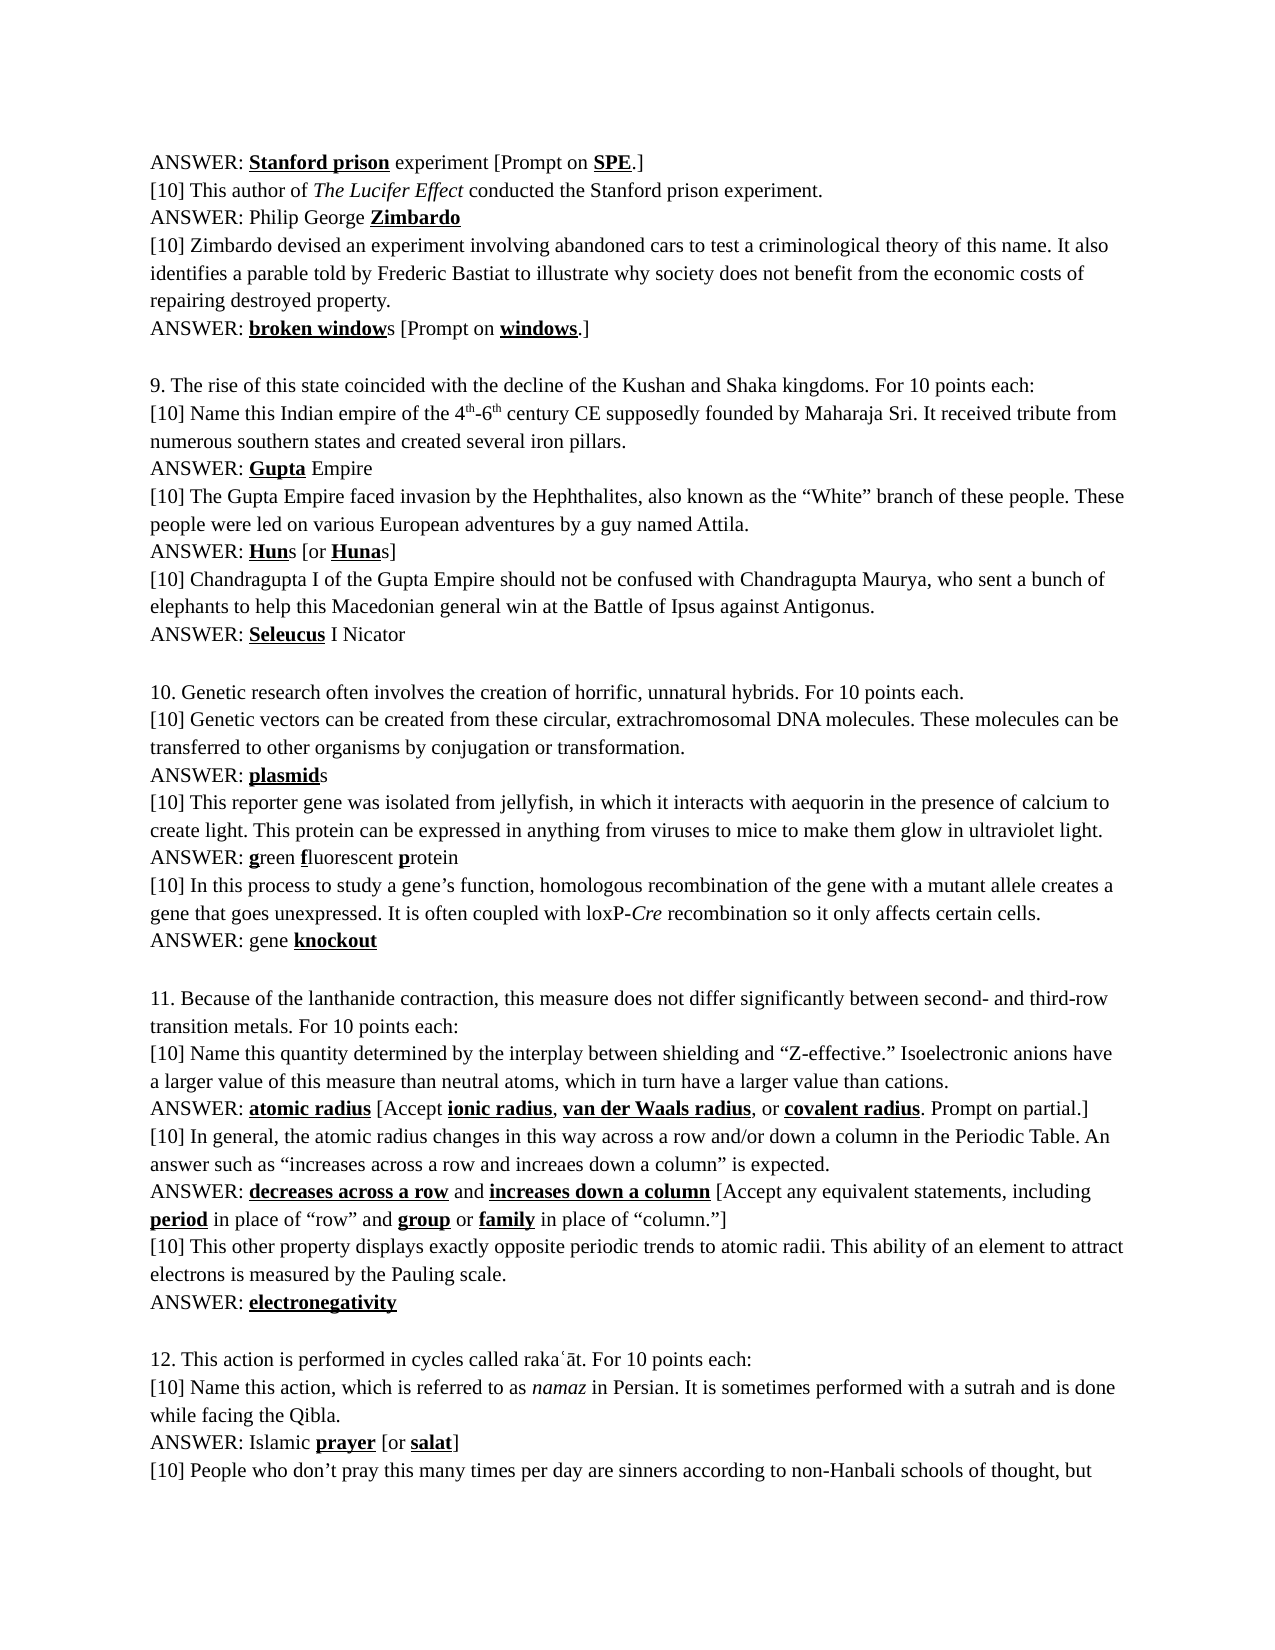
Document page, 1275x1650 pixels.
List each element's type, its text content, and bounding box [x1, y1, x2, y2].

text ANSWER: Philip George Zimbardo [150, 205, 1125, 229]
text [10] Name this Indian empire of the 4th-6th century CE supposedly founded by Maharaja Sri. It received tribute from numerous southern states and created several iron pillars. [150, 401, 1125, 453]
text ANSWER: gene knockout [150, 928, 1125, 952]
text [10] In general, the atomic radius changes in this way across a row and/or down a column in the Periodic Table. An answer such as “increases across a row and increaes down a column” is expected. [150, 1124, 1125, 1176]
text ANSWER: broken windows [Prompt on windows.] [150, 316, 1125, 340]
text ANSWER: Stanford prison experiment [Prompt on SPE.] [150, 150, 1125, 174]
text [10] Name this quantity determined by the interplay between shielding and “Z-effective.” Isoelectronic anions have a larger value of this measure than neutral atoms, which in turn have a larger value than cations. [150, 1041, 1125, 1093]
text ANSWER: Huns [or Hunas] [150, 539, 1125, 563]
text ANSWER: plasmids [150, 762, 1125, 787]
text [10] The Gupta Empire faced invasion by the Hephthalites, also known as the “White” branch of these people. These people were led on various European adventures by a guy named Attila. [150, 484, 1125, 536]
text 10. Genetic research often involves the creation of horrific, unnatural hybrids. For 10 points each. [150, 680, 1125, 704]
text ANSWER: electronegativity [150, 1289, 1125, 1314]
text 12. This action is performed in cycles called rakaʿāt. For 10 points each: [150, 1347, 1125, 1371]
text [150, 1458, 1125, 1482]
text [10] Zimbardo devised an experiment involving abandoned cars to test a criminological theory of this name. It also identifies a parable told by Frederic Bastiat to illustrate why society does not benefit from the economic costs of repairing destroyed property. [150, 233, 1125, 312]
text [10] Chandragupta I of the Gupta Empire should not be confused with Chandragupta Maurya, who sent a bunch of elephants to help this Macedonian general win at the Battle of Ipsus against Antigonus. [150, 567, 1125, 618]
text [10] This author of The Lucifer Effect conducted the Stanford prison experiment. [150, 178, 1125, 202]
text ANSWER: atomic radius [Accept ionic radius, van der Waals radius, or covalent radius. Prompt on partial.] [150, 1096, 1125, 1120]
text ANSWER: Seleucus I Nicator [150, 622, 1125, 646]
text ANSWER: Gupta Empire [150, 456, 1125, 480]
text 11. Because of the lanthanide contraction, this measure does not differ significantly between second- and third-row transition metals. For 10 points each: [150, 986, 1125, 1038]
text ANSWER: green fluorescent protein [150, 845, 1125, 869]
text [10] In this process to study a gene’s function, homologous recombination of the gene with a mutant allele creates a gene that goes unexpressed. It is often coupled with loxP-Cre recombination so it only affects certain cells. [150, 873, 1125, 924]
text 9. The rise of this state coincided with the decline of the Kushan and Shaka kingdoms. For 10 points each: [150, 373, 1125, 397]
text [10] Genetic vectors can be created from these circular, extrachromosomal DNA molecules. These molecules can be transferred to other organisms by conjugation or transformation. [150, 707, 1125, 759]
text [10] This other property displays exactly opposite periodic trends to atomic radii. This ability of an element to attract electrons is measured by the Pauling scale. [150, 1234, 1125, 1286]
text ANSWER: Islamic prayer [or salat] [150, 1430, 1125, 1454]
text [10] This reporter gene was isolated from jellyfish, in which it interacts with aequorin in the presence of calcium to create light. This protein can be expressed in anything from viruses to mice to make them glow in ultraviolet light. [150, 790, 1125, 842]
text ANSWER: decreases across a row and increases down a column [Accept any equivalent statements, including period in place of “row” and group or family in place of “column.”] [150, 1179, 1125, 1231]
text [10] Name this action, which is referred to as namaz in Persian. It is sometimes performed with a sutrah and is done while facing the Qibla. [150, 1375, 1125, 1427]
